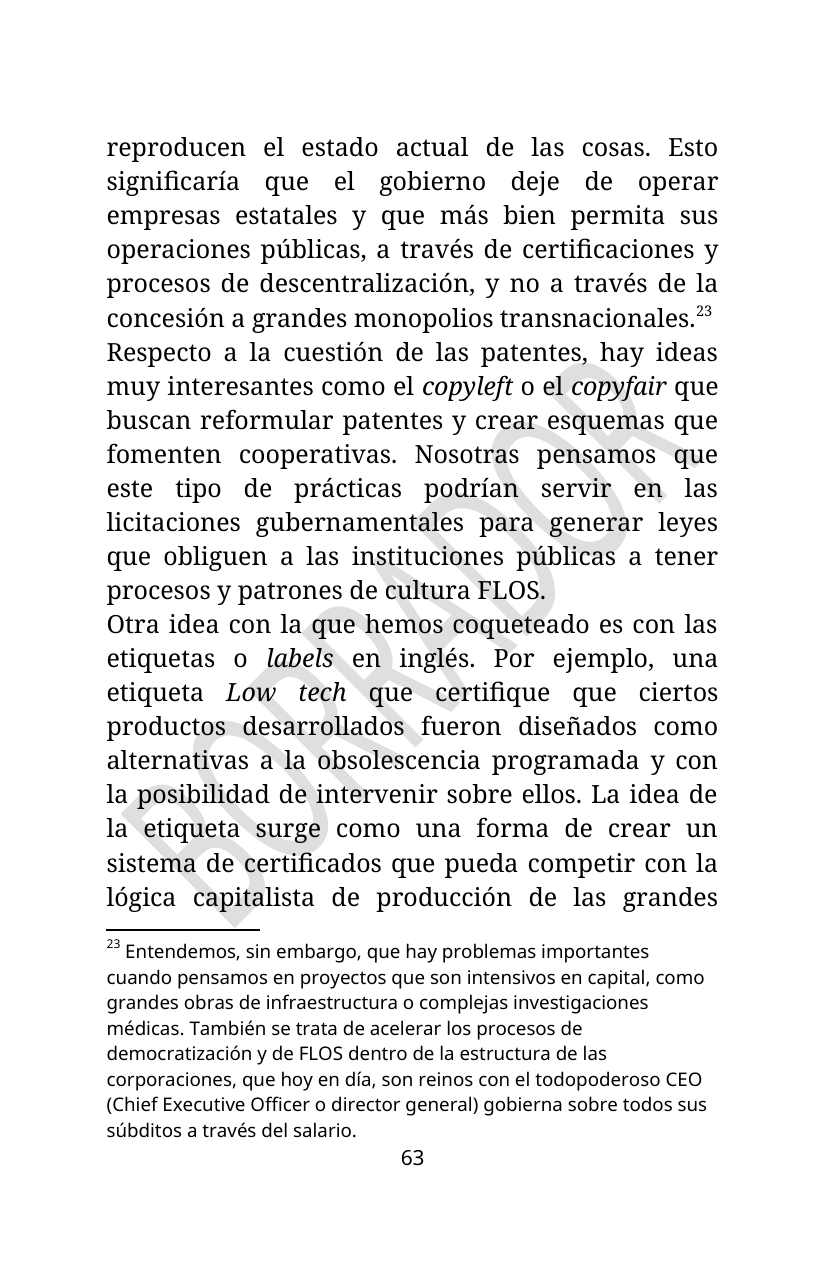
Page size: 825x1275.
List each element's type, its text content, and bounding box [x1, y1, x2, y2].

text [106, 607, 719, 913]
text Respecto a la cuestión de las patentes, hay ideas muy interesantes como el copyleft o el copyfair que buscan reformular patentes y crear esquemas que fomenten cooperativas. Nosotras pensamos que este tipo de prácticas podrían servir en las licitaciones gubernamentales para generar leyes que obliguen a las instituciones públicas a tener procesos y patrones de cultura FLOS. [106, 334, 719, 607]
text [106, 130, 719, 334]
